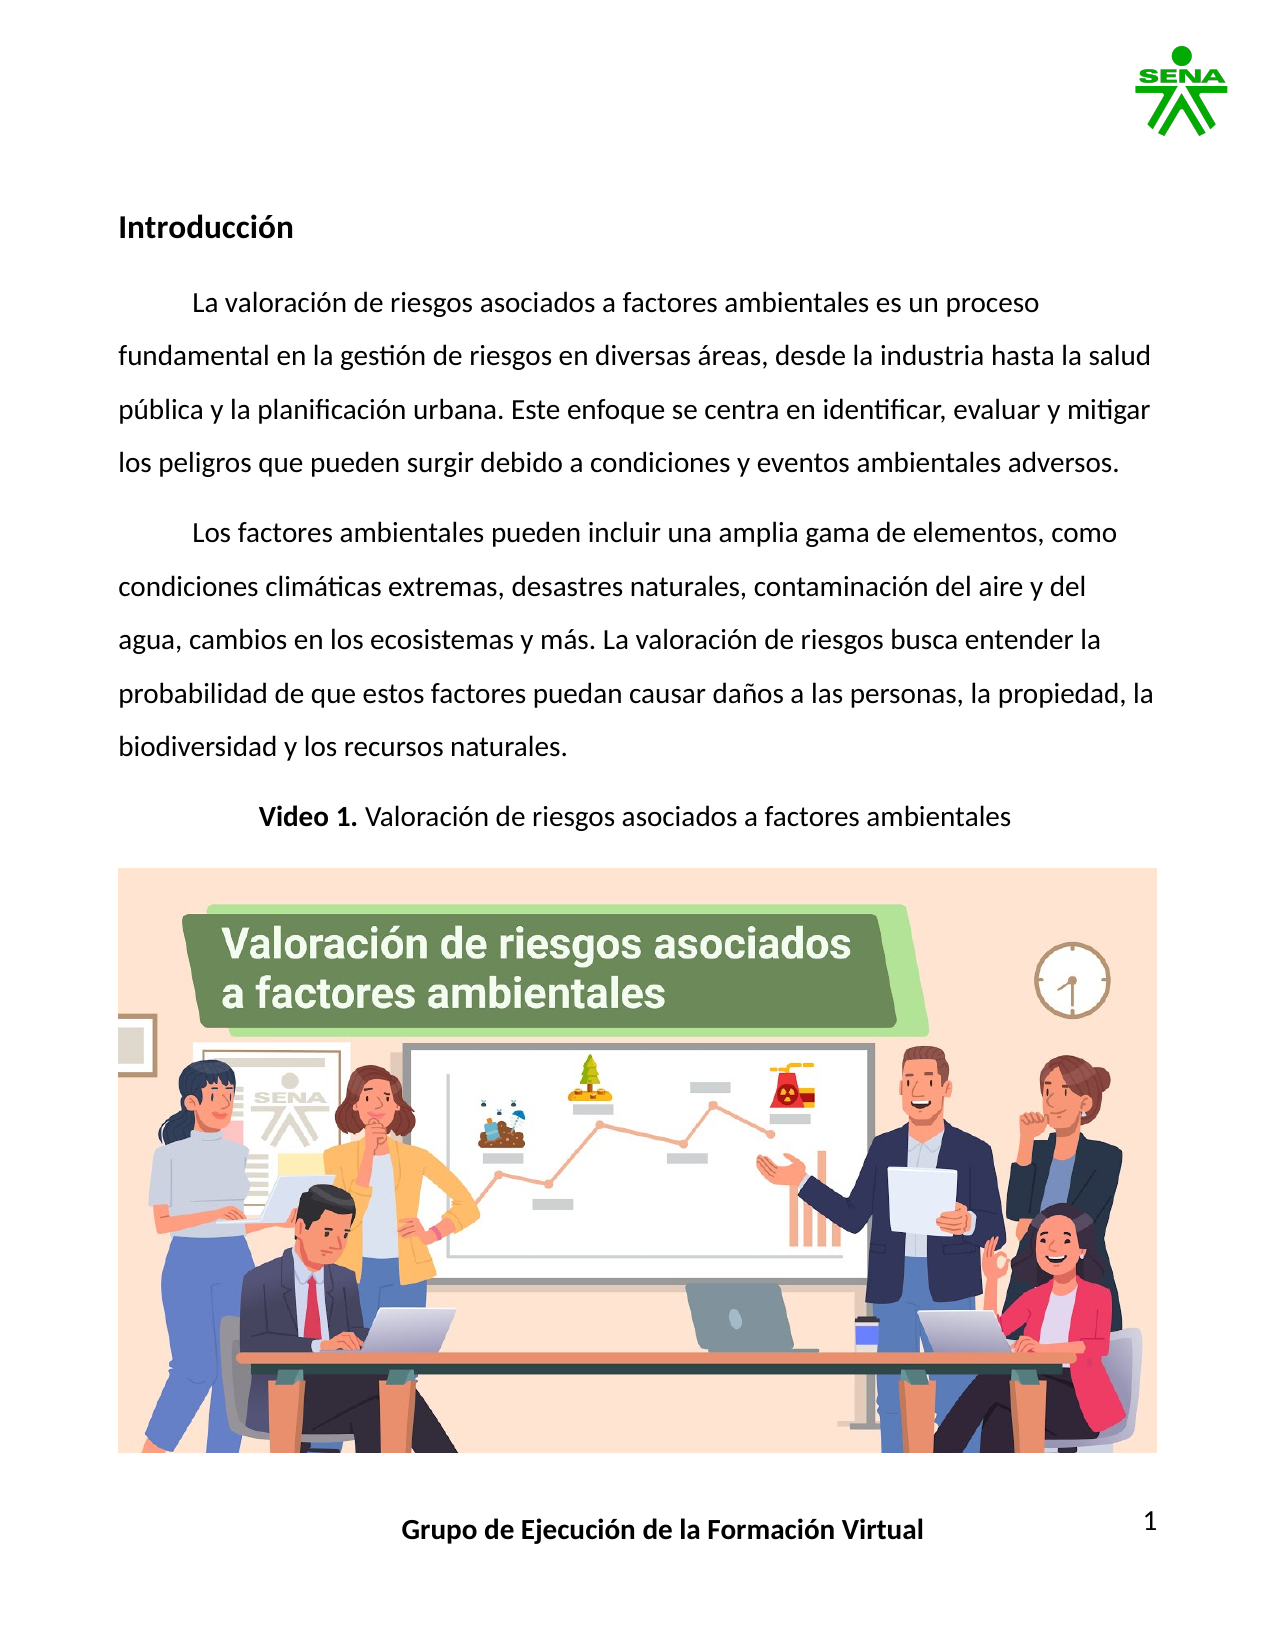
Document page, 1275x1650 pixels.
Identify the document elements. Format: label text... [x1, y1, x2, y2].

text La valoración de riesgos asociados a factores ambientales es un proceso fundamental en la gestión de riesgos en diversas áreas, desde la industria hasta la salud pública y la planificación urbana. Este enfoque se centra en identificar, evaluar y mitigar los peligros que pueden surgir debido a condiciones y eventos ambientales adversos. [118, 284, 1157, 480]
text Introducción [118, 206, 1157, 247]
text Los factores ambientales pueden incluir una amplia gama de elementos, como condiciones climáticas extremas, desastres naturales, contaminación del aire y del agua, cambios en los ecosistemas y más. La valoración de riesgos busca entender la probabilidad de que estos factores puedan causar daños a las personas, la propiedad, la biodiversidad y los recursos naturales. [118, 514, 1157, 764]
picture [1135, 46, 1228, 136]
text Video 1. Valoración de riesgos asociados a factores ambientales [118, 798, 1152, 834]
picture [118, 868, 1157, 1453]
